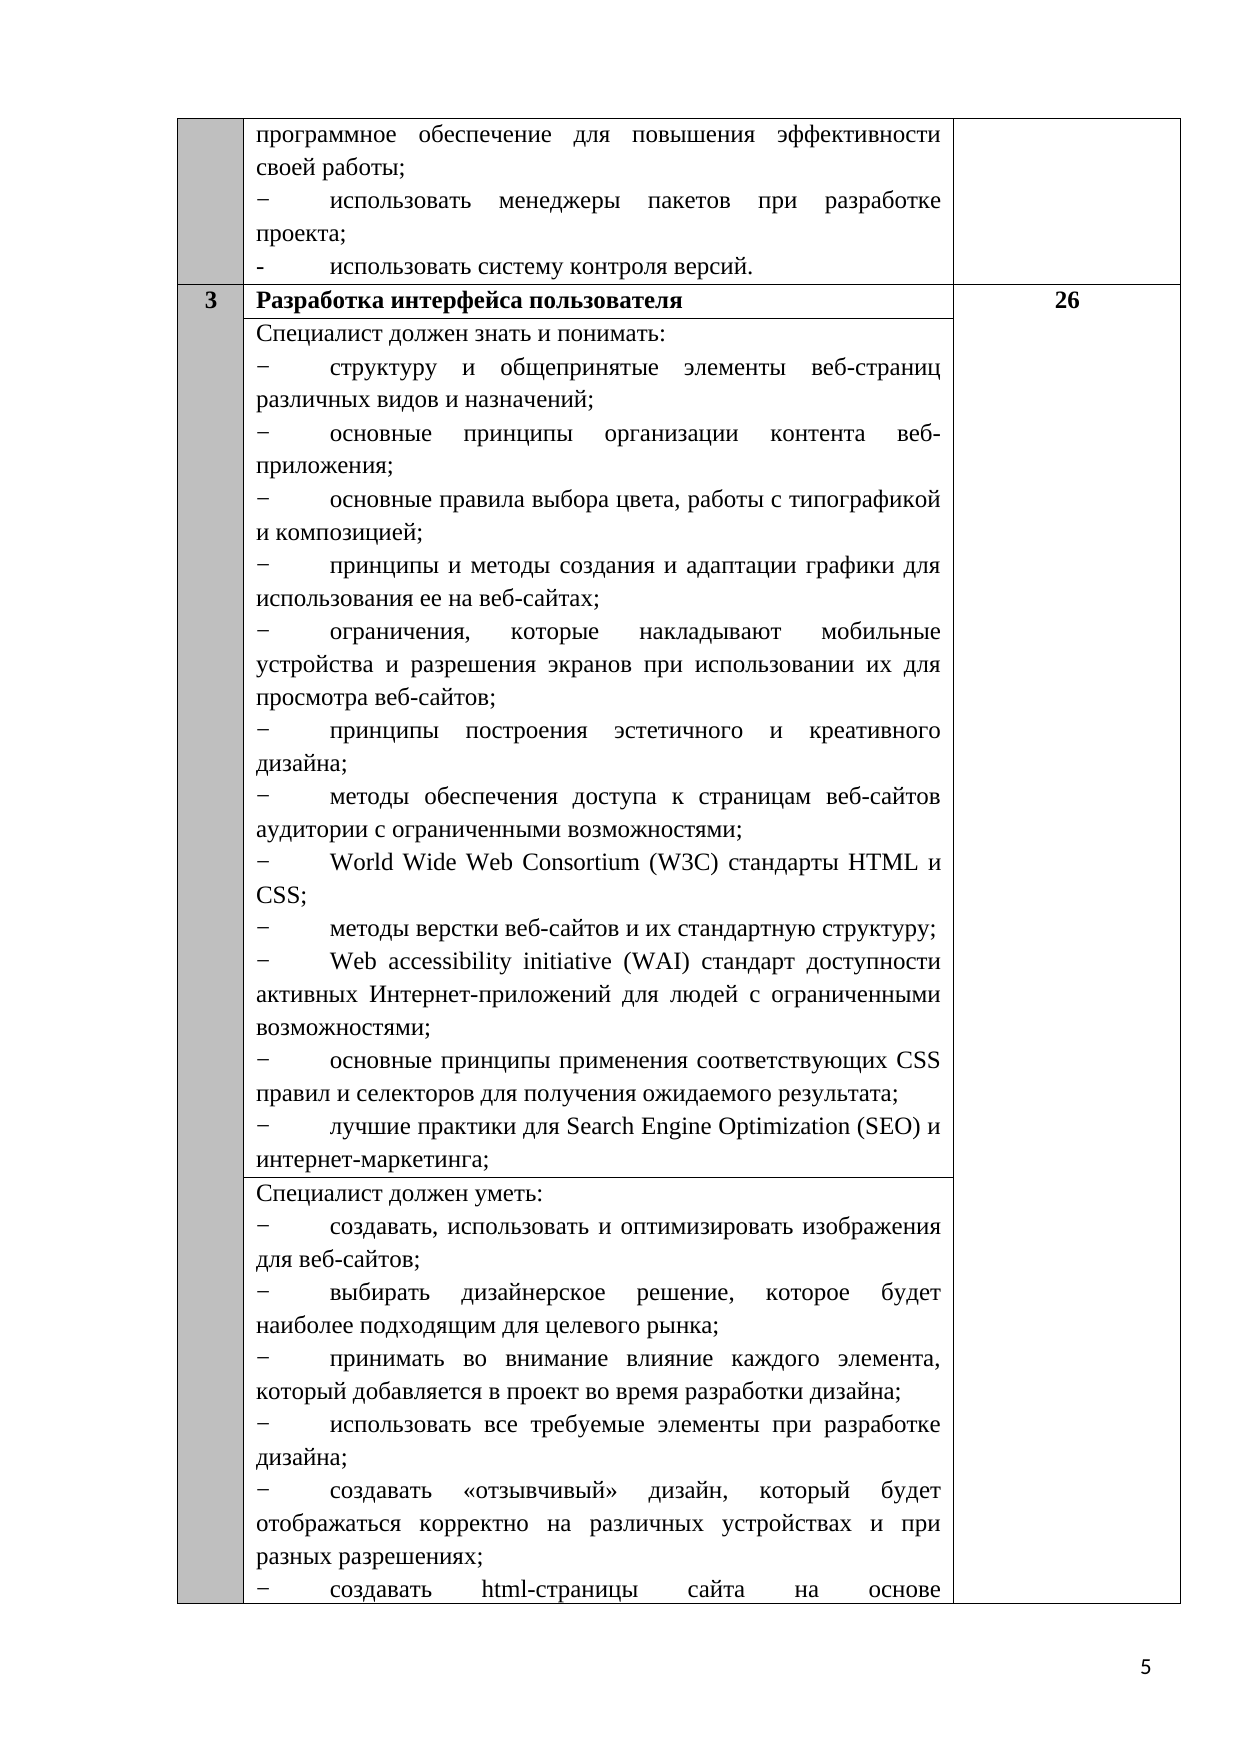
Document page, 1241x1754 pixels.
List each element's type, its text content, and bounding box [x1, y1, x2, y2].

table_cell Разработка интерфейса пользователя [244, 285, 953, 317]
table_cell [244, 1178, 953, 1603]
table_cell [244, 119, 953, 284]
table_cell 26 [954, 285, 1180, 1603]
table_cell Специалист должен знать и понимать: [244, 319, 953, 1177]
table_cell 3 [178, 285, 243, 1603]
